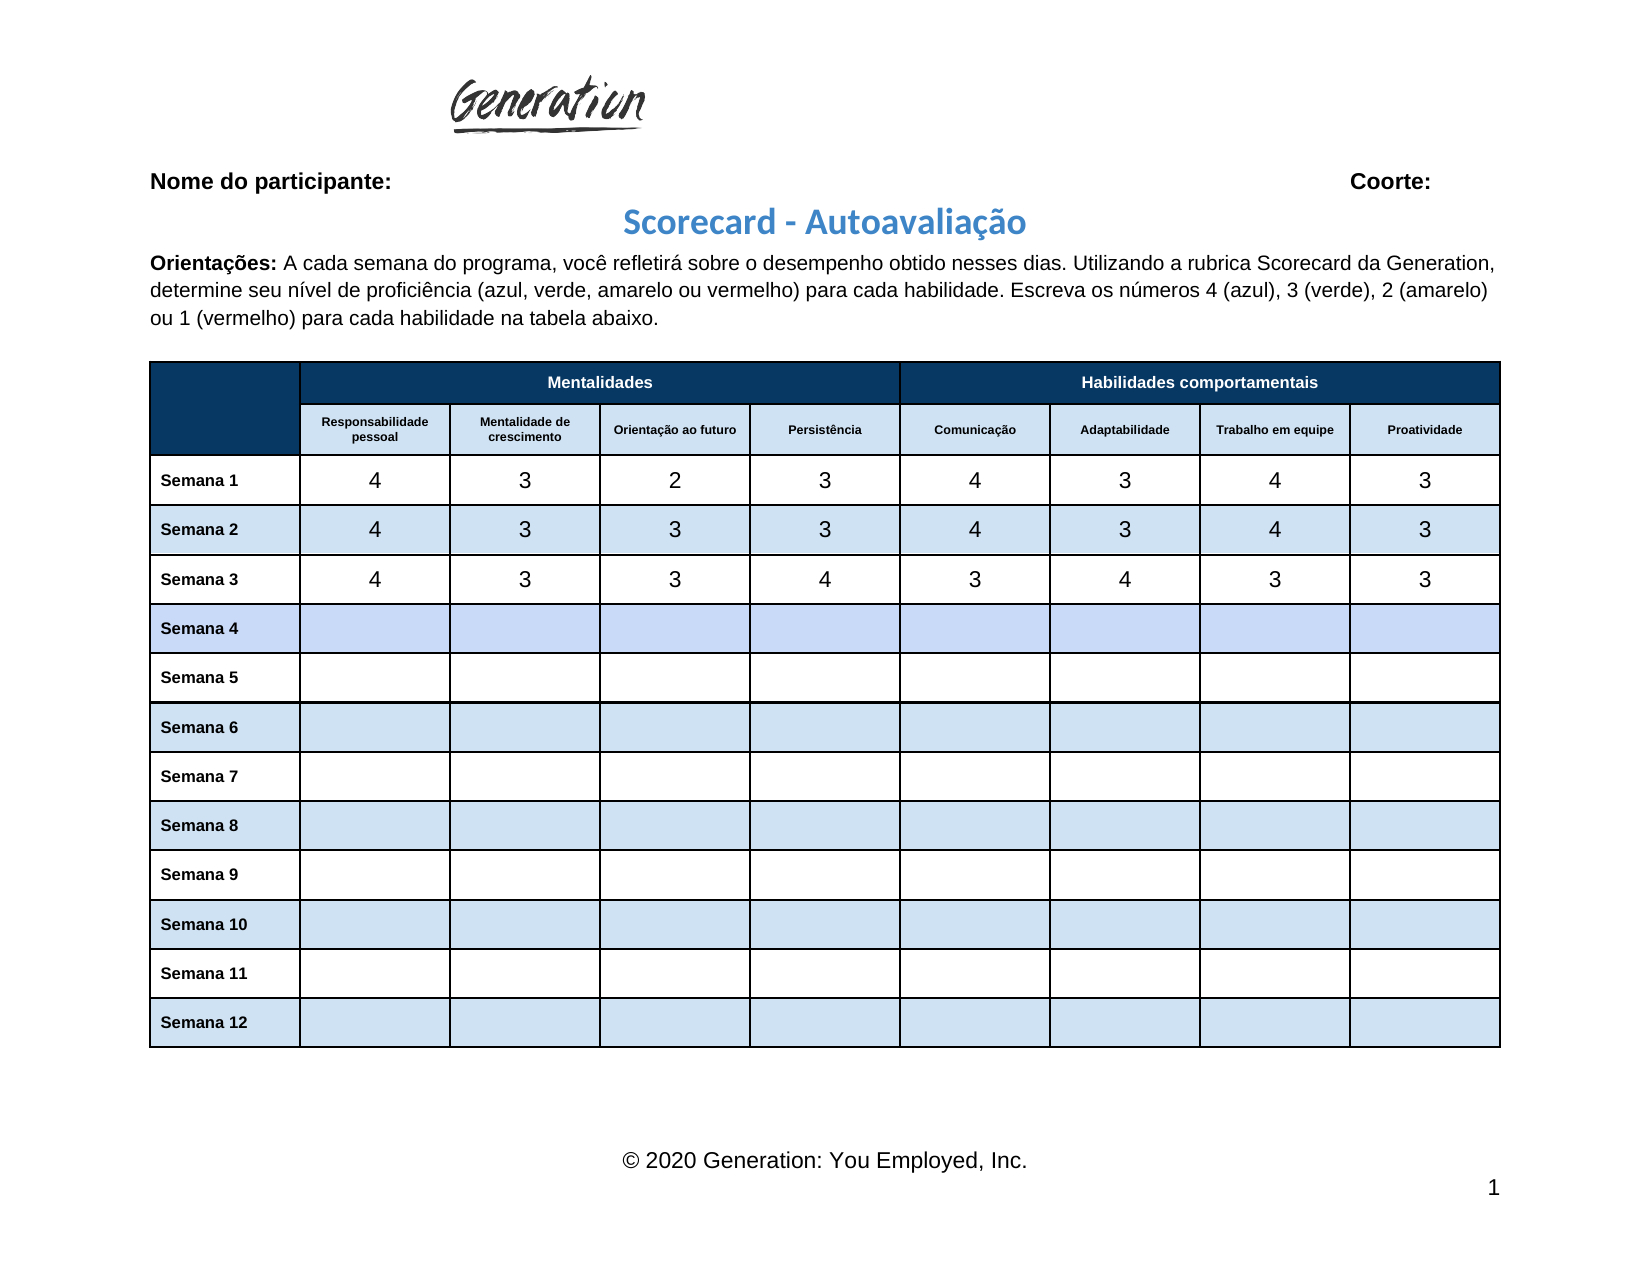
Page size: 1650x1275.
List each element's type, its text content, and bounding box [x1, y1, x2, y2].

table_cell Orientação ao futuro [601, 405, 749, 454]
table_cell [901, 999, 1049, 1046]
table_cell 4 [1201, 506, 1349, 553]
table_cell [1051, 704, 1199, 751]
table_cell Comunicação [901, 405, 1049, 454]
table_cell Persistência [751, 405, 899, 454]
table_cell 4 [1051, 556, 1199, 603]
picture [450, 75, 646, 134]
table_cell [1201, 753, 1349, 800]
table_cell 4 [301, 556, 449, 603]
table_cell [451, 901, 599, 948]
table_cell 4 [901, 506, 1049, 553]
table_cell 4 [301, 456, 449, 503]
table_cell [301, 605, 449, 652]
table_cell [451, 753, 599, 800]
table_cell 3 [451, 506, 599, 553]
table_cell [301, 851, 449, 898]
table_cell [1351, 851, 1499, 898]
table_cell [901, 851, 1049, 898]
table_cell [601, 802, 749, 849]
table_cell 4 [1201, 456, 1349, 503]
table_cell [1351, 802, 1499, 849]
table_cell [451, 950, 599, 997]
table_cell [1351, 999, 1499, 1046]
table_cell [451, 654, 599, 701]
table_cell [601, 605, 749, 652]
table_cell Trabalho em equipe [1201, 405, 1349, 454]
table_cell Semana 12 [151, 999, 299, 1046]
table_cell [901, 802, 1049, 849]
table_cell Semana 4 [151, 605, 299, 652]
table_cell 3 [601, 556, 749, 603]
table_cell [301, 802, 449, 849]
table_cell [601, 901, 749, 948]
table_cell Semana 6 [151, 704, 299, 751]
table_cell 3 [1051, 456, 1199, 503]
table_cell [1201, 802, 1349, 849]
table_cell [601, 999, 749, 1046]
table_cell [1351, 704, 1499, 751]
table_cell [1351, 654, 1499, 701]
table_cell [751, 950, 899, 997]
table_cell Semana 9 [151, 851, 299, 898]
table_cell [901, 950, 1049, 997]
table_cell [1051, 654, 1199, 701]
table_cell [751, 753, 899, 800]
table_cell [451, 704, 599, 751]
table_cell [1351, 605, 1499, 652]
table_cell 3 [1351, 456, 1499, 503]
table_cell 4 [751, 556, 899, 603]
table_cell [451, 605, 599, 652]
table_cell 3 [451, 456, 599, 503]
table_cell 3 [1051, 506, 1199, 553]
table_cell [751, 901, 899, 948]
table_cell [1201, 950, 1349, 997]
table_cell Proatividade [1351, 405, 1499, 454]
table_cell 3 [751, 506, 899, 553]
table_cell [1051, 753, 1199, 800]
text Scorecard - Autoavaliação [150, 198, 1500, 244]
table_cell [1351, 950, 1499, 997]
table_cell [301, 999, 449, 1046]
table_cell [1201, 999, 1349, 1046]
table_cell 4 [901, 456, 1049, 503]
table_cell [1051, 950, 1199, 997]
table_cell [1201, 654, 1349, 701]
table_cell [1351, 901, 1499, 948]
table_cell Semana 3 [151, 556, 299, 603]
table_cell 2 [601, 456, 749, 503]
table_cell [751, 654, 899, 701]
table_cell [601, 851, 749, 898]
table_cell Semana 8 [151, 802, 299, 849]
table_cell 3 [1351, 556, 1499, 603]
table_cell [301, 654, 449, 701]
table_cell [301, 901, 449, 948]
table_cell [601, 654, 749, 701]
table_cell [1051, 851, 1199, 898]
table_cell [601, 753, 749, 800]
table_cell Semana 7 [151, 753, 299, 800]
table_cell [301, 950, 449, 997]
table_cell Semana 10 [151, 901, 299, 948]
table_cell [601, 704, 749, 751]
table_header Mentalidades [301, 363, 899, 403]
table_cell [901, 901, 1049, 948]
table_cell Responsabilidade pessoal [301, 405, 449, 454]
table_cell Semana 5 [151, 654, 299, 701]
table_cell [901, 605, 1049, 652]
table_cell 3 [601, 506, 749, 553]
table_cell [1051, 605, 1199, 652]
table_cell [751, 999, 899, 1046]
table_cell [1051, 901, 1199, 948]
table_cell Adaptabilidade [1051, 405, 1199, 454]
table_cell [901, 753, 1049, 800]
table_header Habilidades comportamentais [901, 363, 1499, 403]
table_cell [751, 802, 899, 849]
table_cell [901, 654, 1049, 701]
table_cell Semana 1 [151, 456, 299, 503]
text Orientações: A cada semana do programa, você refletirá sobre o desempenho obtido nesses dias. Utilizando a rubrica Scorecard da Generation, determine seu nível de proficiência (azul, verde, amarelo ou vermelho) para cada habilidade. Escreva os números 4 (azul), 3 (verde), 2 (amarelo) ou 1 (vermelho) para cada habilidade na tabela abaixo. [150, 251, 1500, 329]
table_cell [301, 753, 449, 800]
table_cell [601, 950, 749, 997]
table_cell Semana 11 [151, 950, 299, 997]
table_cell 3 [901, 556, 1049, 603]
table_cell [1201, 704, 1349, 751]
table_cell 3 [451, 556, 599, 603]
table_cell [1051, 999, 1199, 1046]
table_cell Mentalidade de crescimento [451, 405, 599, 454]
table_cell [1201, 901, 1349, 948]
table_cell [751, 704, 899, 751]
table_cell [301, 704, 449, 751]
table_cell [901, 704, 1049, 751]
table_cell 3 [1351, 506, 1499, 553]
table_cell 4 [301, 506, 449, 553]
table_cell [451, 999, 599, 1046]
table_cell [751, 605, 899, 652]
table_cell 3 [751, 456, 899, 503]
table_cell [1201, 851, 1349, 898]
table_cell [1201, 605, 1349, 652]
table_cell Semana 2 [151, 506, 299, 553]
table_cell 3 [1201, 556, 1349, 603]
table_cell [751, 851, 899, 898]
table_cell [451, 851, 599, 898]
table_cell [1351, 753, 1499, 800]
table_header [151, 363, 299, 454]
table_cell [1051, 802, 1199, 849]
table_cell [451, 802, 599, 849]
